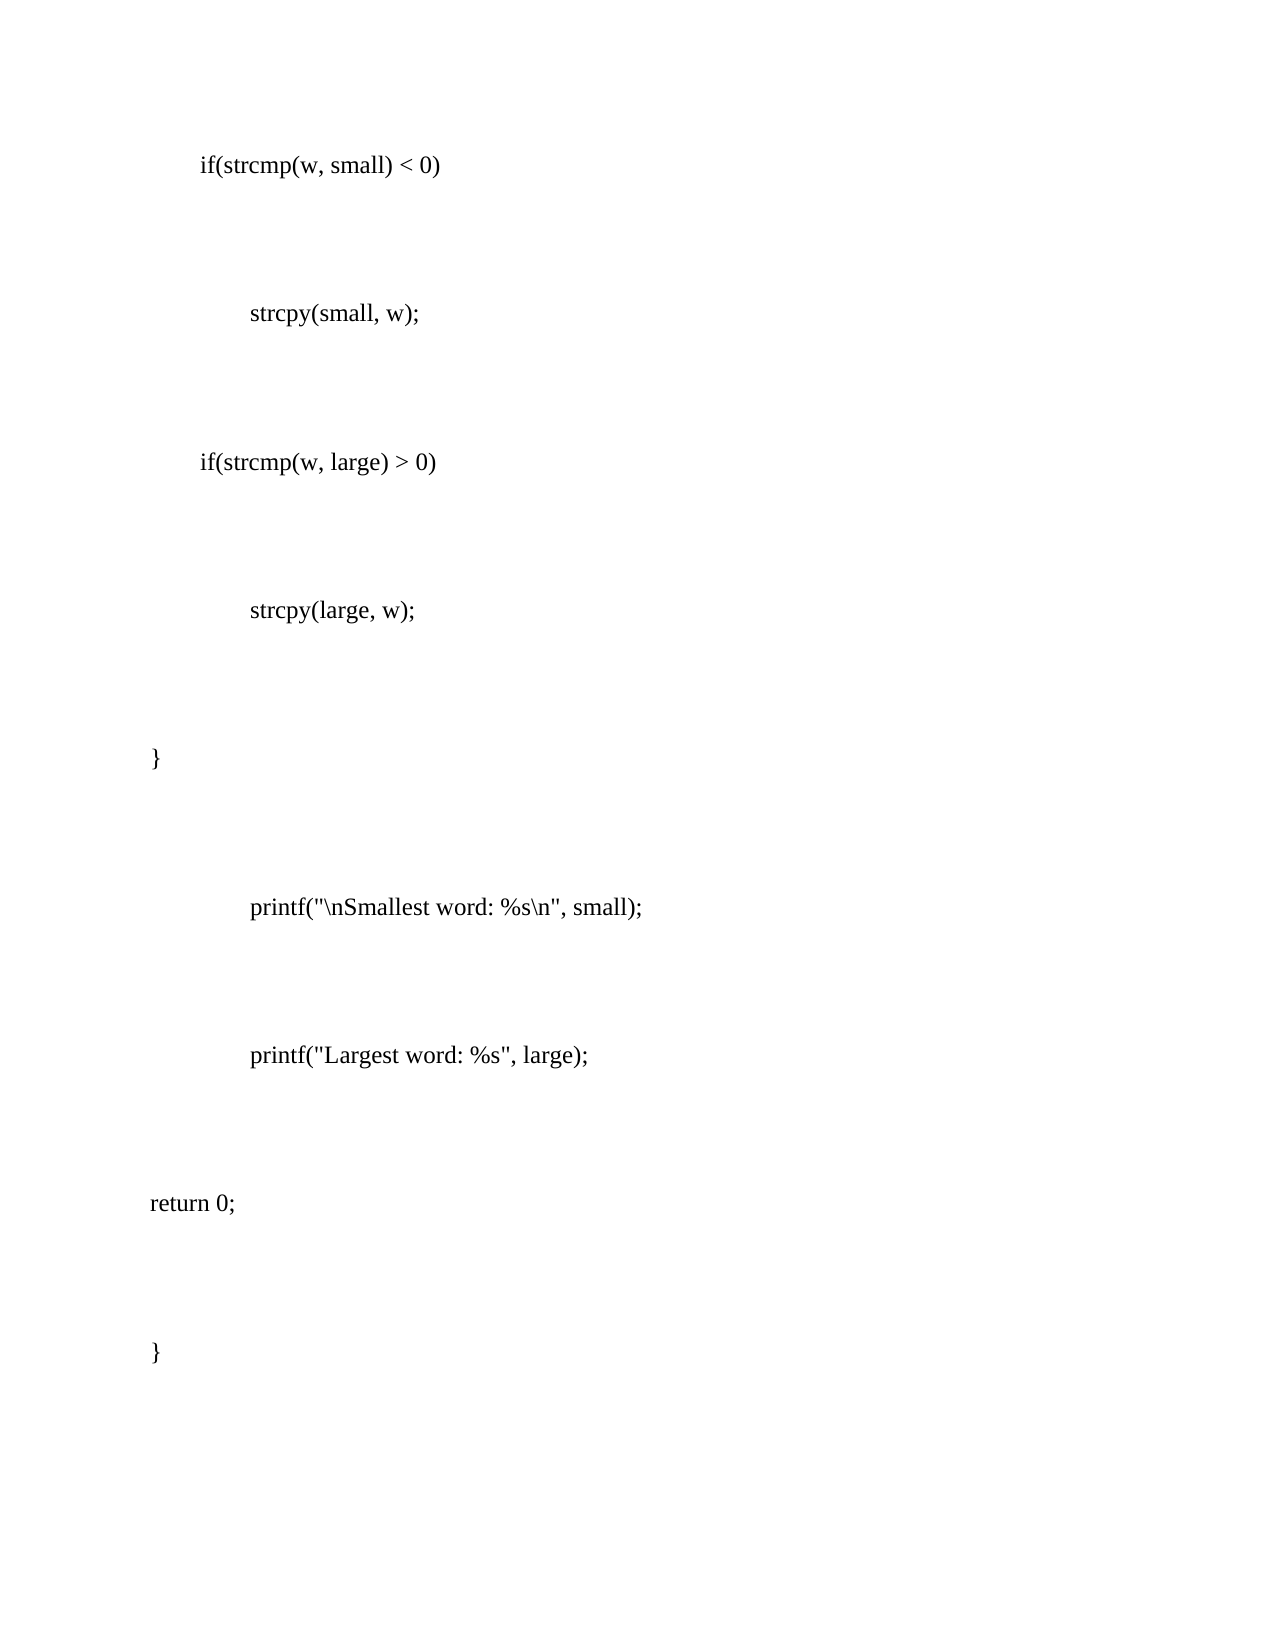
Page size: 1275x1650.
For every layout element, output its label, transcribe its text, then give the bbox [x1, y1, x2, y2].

text strcpy(small, w); [150, 298, 1125, 327]
text if(strcmp(w, large) > 0) [150, 447, 1125, 475]
text strcpy(large, w); [150, 595, 1125, 624]
text printf("Largest word: %s", large); [150, 1040, 1125, 1069]
text return 0; [150, 1188, 1125, 1217]
text } [150, 743, 1125, 772]
text printf("\nSmallest word: %s\n", small); [150, 892, 1125, 920]
text if(strcmp(w, small) < 0) [150, 150, 1125, 179]
text } [150, 1337, 1125, 1365]
